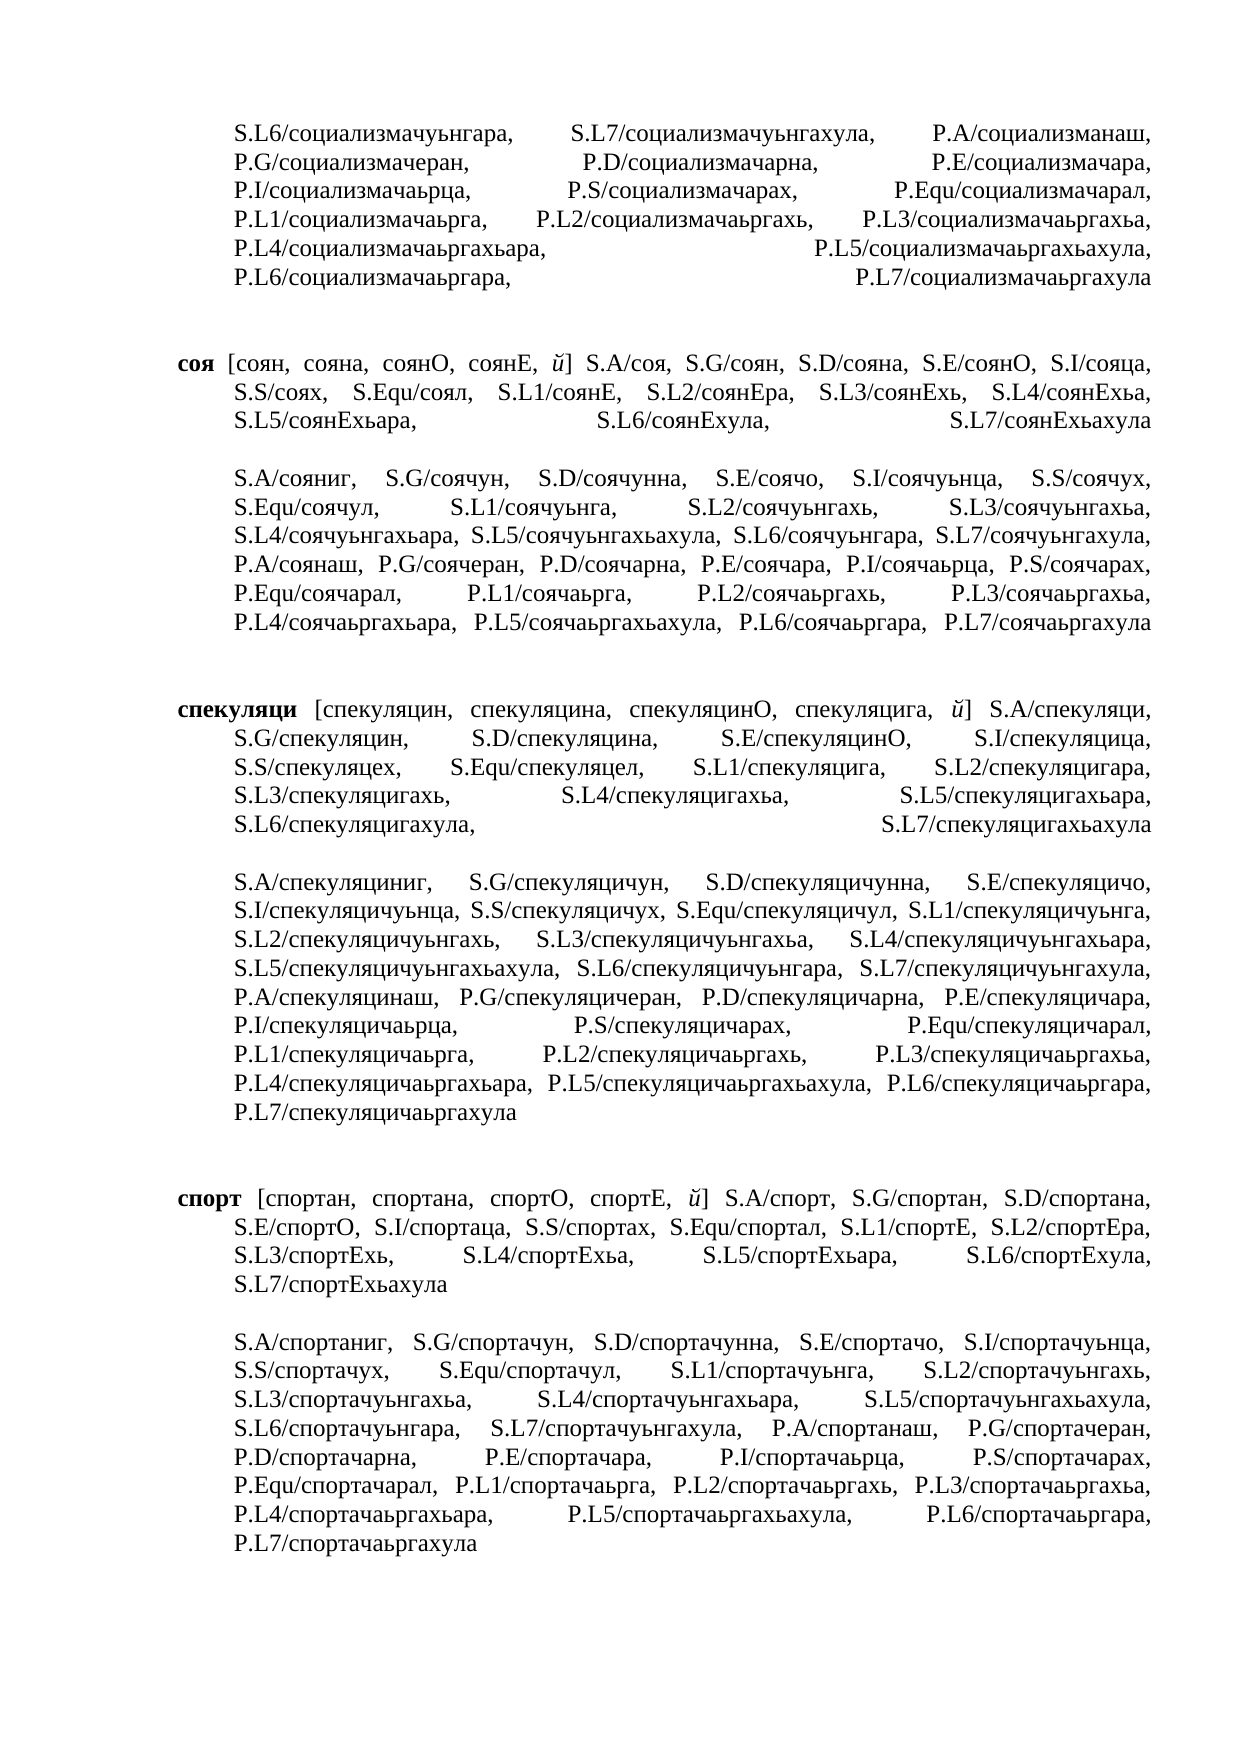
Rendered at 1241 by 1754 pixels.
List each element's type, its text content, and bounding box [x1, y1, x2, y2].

text спекуляци [спекуляцин, спекуляцина, спекуляцинО, спекуляцига, й] S.A/спекуляци, S.G/спекуляцин, S.D/спекуляцина, S.E/спекуляцинО, S.I/спекуляцица, S.S/спекуляцех, S.Equ/спекуляцел, S.L1/спекуляцига, S.L2/спекуляцигара, S.L3/спекуляцигахь, S.L4/спекуляцигахьа, S.L5/спекуляцигахьара, S.L6/спекуляцигахула, S.L7/спекуляцигахьахула S.A/спекуляциниг, S.G/спекуляцичун, S.D/спекуляцичунна, S.E/спекуляцичо, S.I/спекуляцичуьнца, S.S/спекуляцичух, S.Equ/спекуляцичул, S.L1/спекуляцичуьнга, S.L2/спекуляцичуьнгахь, S.L3/спекуляцичуьнгахьа, S.L4/спекуляцичуьнгахьара, S.L5/спекуляцичуьнгахьахула, S.L6/спекуляцичуьнгара, S.L7/спекуляцичуьнгахула, P.A/спекуляцинаш, P.G/спекуляцичеран, P.D/спекуляцичарна, P.E/спекуляцичара, P.I/спекуляцичаьрца, P.S/спекуляцичарах, P.Equ/спекуляцичарал, P.L1/спекуляцичаьрга, P.L2/спекуляцичаьргахь, P.L3/спекуляцичаьргахьа, P.L4/спекуляцичаьргахьара, P.L5/спекуляцичаьргахьахула, P.L6/спекуляцичаьргара, P.L7/спекуляцичаьргахула [177, 694, 1152, 1183]
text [177, 118, 1152, 348]
text спорт [спортан, спортана, спортО, спортЕ, й] S.A/спорт, S.G/спортан, S.D/спортана, S.E/спортО, S.I/спортаца, S.S/спортах, S.Equ/спортал, S.L1/спортЕ, S.L2/спортЕра, S.L3/спортЕхь, S.L4/спортЕхьа, S.L5/спортЕхьара, S.L6/спортЕхула, S.L7/спортЕхьахула S.A/спортаниг, S.G/спортачун, S.D/спортачунна, S.E/спортачо, S.I/спортачуьнца, S.S/спортачух, S.Equ/спортачул, S.L1/спортачуьнга, S.L2/спортачуьнгахь, S.L3/спортачуьнгахьа, S.L4/спортачуьнгахьара, S.L5/спортачуьнгахьахула, S.L6/спортачуьнгара, S.L7/спортачуьнгахула, P.A/спортанаш, P.G/спортачеран, P.D/спортачарна, P.E/спортачара, P.I/спортачаьрца, P.S/спортачарах, P.Equ/спортачарал, P.L1/спортачаьрга, P.L2/спортачаьргахь, P.L3/спортачаьргахьа, P.L4/спортачаьргахьара, P.L5/спортачаьргахьахула, P.L6/спортачаьргара, P.L7/спортачаьргахула [177, 1183, 1152, 1614]
text соя [соян, сояна, соянО, соянЕ, й] S.A/соя, S.G/соян, S.D/сояна, S.E/соянО, S.I/сояца, S.S/соях, S.Equ/соял, S.L1/соянЕ, S.L2/соянЕра, S.L3/соянЕхь, S.L4/соянЕхьа, S.L5/соянЕхьара, S.L6/соянЕхула, S.L7/соянЕхьахула S.A/сояниг, S.G/соячун, S.D/соячунна, S.E/соячо, S.I/соячуьнца, S.S/соячух, S.Equ/соячул, S.L1/соячуьнга, S.L2/соячуьнгахь, S.L3/соячуьнгахьа, S.L4/соячуьнгахьара, S.L5/соячуьнгахьахула, S.L6/соячуьнгара, S.L7/соячуьнгахула, P.A/соянаш, P.G/соячеран, P.D/соячарна, P.E/соячара, P.I/соячаьрца, P.S/соячарах, P.Equ/соячарал, P.L1/соячаьрга, P.L2/соячаьргахь, P.L3/соячаьргахьа, P.L4/соячаьргахьара, P.L5/соячаьргахьахула, P.L6/соячаьргара, P.L7/соячаьргахула [177, 348, 1152, 693]
